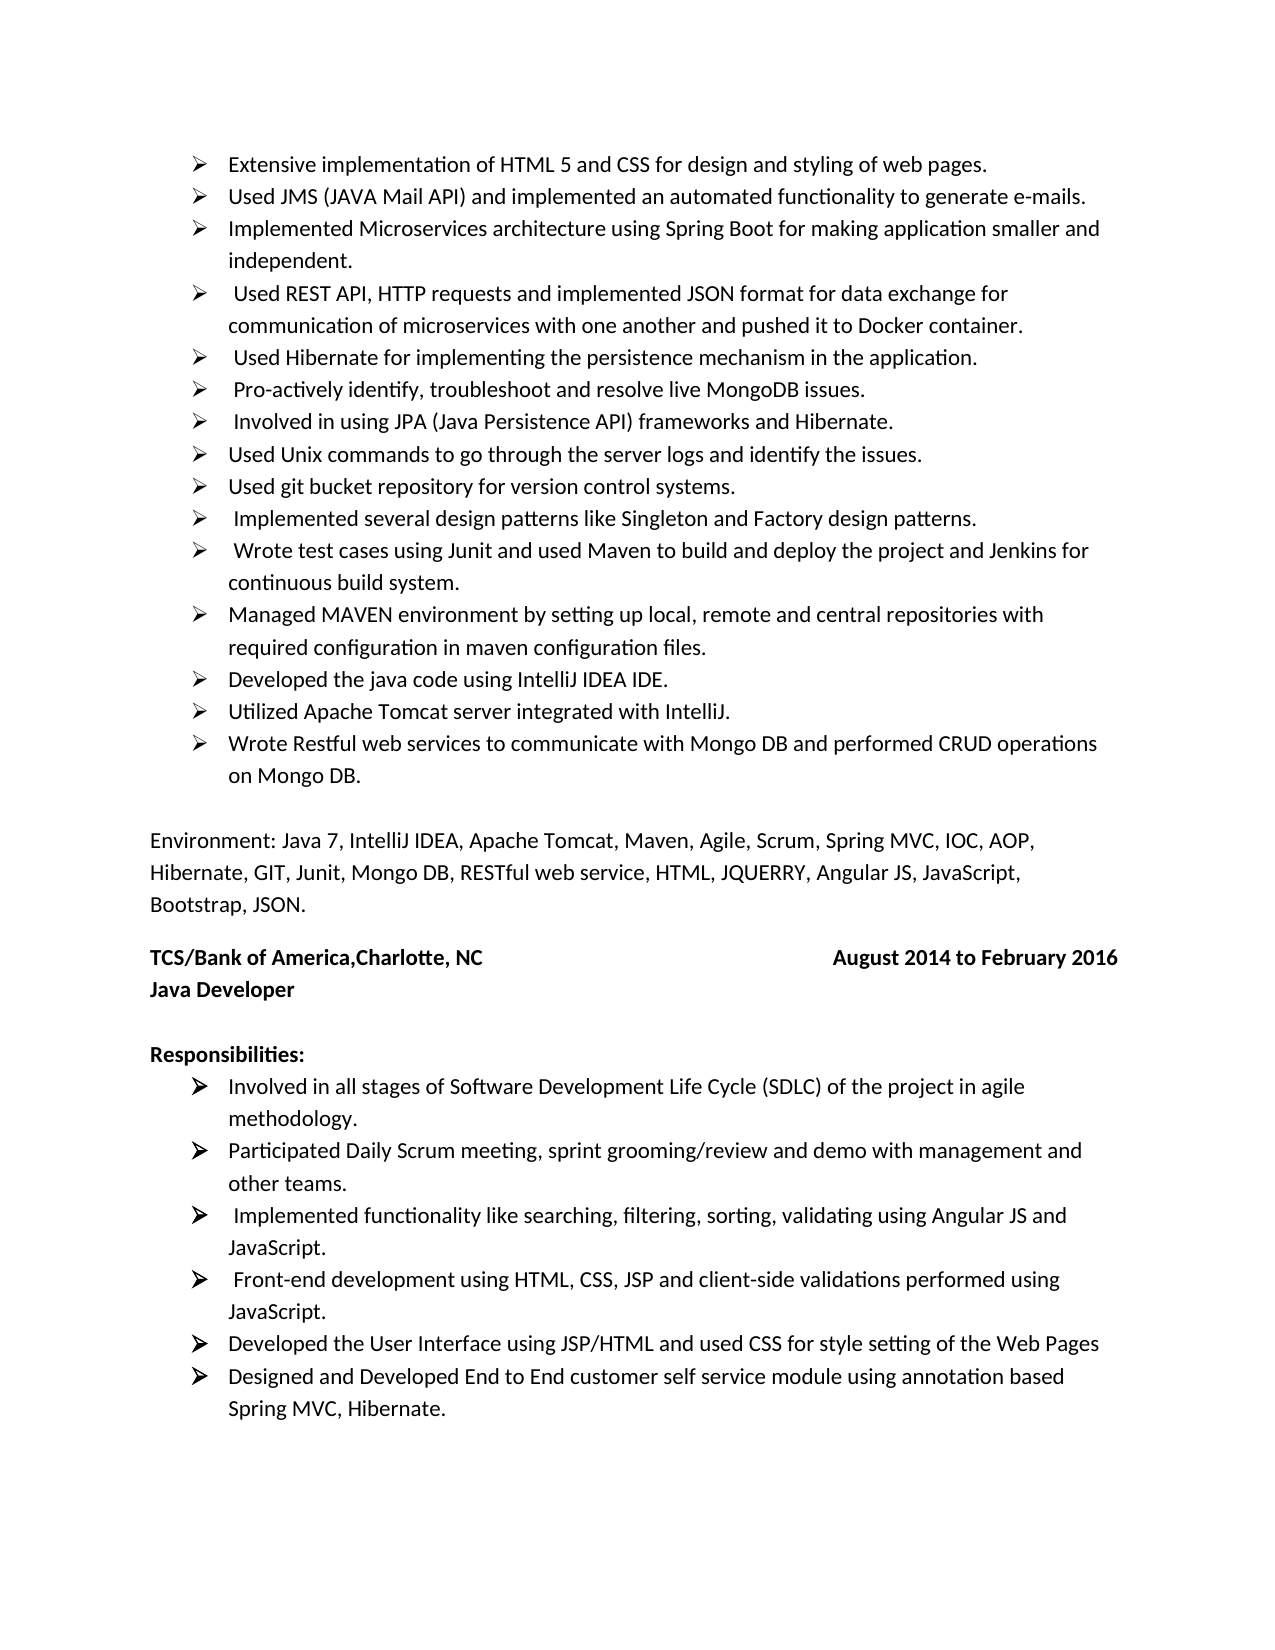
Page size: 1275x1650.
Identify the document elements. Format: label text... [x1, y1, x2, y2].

text Responsibilities: [150, 1040, 1125, 1068]
list Used Unix commands to go through the server logs and identify the issues. [191, 440, 1125, 468]
list Used Hibernate for implementing the persistence mechanism in the application. [191, 343, 1125, 371]
list Involved in all stages of Software Development Life Cycle (SDLC) of the project in agile methodology. [191, 1072, 1125, 1132]
list Used JMS (JAVA Mail API) and implemented an automated functionality to generate e-mails. [191, 182, 1125, 210]
list Pro-actively identify, troubleshoot and resolve live MongoDB issues. [191, 375, 1125, 403]
text TCS/Bank of America,Charlotte, NC August 2014 to February 2016 [150, 943, 1125, 971]
list Participated Daily Scrum meeting, sprint grooming/review and demo with management and other teams. [191, 1136, 1125, 1197]
list Wrote Restful web services to communicate with Mongo DB and performed CRUD operations on Mongo DB. [191, 729, 1125, 789]
list Wrote test cases using Junit and used Maven to build and deploy the project and Jenkins for continuous build system. [191, 536, 1125, 596]
list Used REST API, HTTP requests and implemented JSON format for data exchange for communication of microservices with one another and pushed it to Docker container. [191, 279, 1125, 339]
text Java Developer [150, 976, 1125, 1003]
list Designed and Developed End to End customer self service module using annotation based Spring MVC, Hibernate. [191, 1362, 1125, 1422]
list Managed MAVEN environment by setting up local, remote and central repositories with required configuration in maven configuration files. [191, 601, 1125, 661]
list Implemented several design patterns like Singleton and Factory design patterns. [191, 504, 1125, 532]
list Involved in using JPA (Java Persistence API) frameworks and Hibernate. [191, 407, 1125, 436]
text Environment: Java 7, IntelliJ IDEA, Apache Tomcat, Maven, Agile, Scrum, Spring MVC, IOC, AOP, Hibernate, GIT, Junit, Mongo DB, RESTful web service, HTML, JQUERRY, Angular JS, JavaScript, Bootstrap, JSON. [150, 826, 1125, 918]
list Implemented Microservices architecture using Spring Boot for making application smaller and independent. [191, 214, 1125, 274]
list Front-end development using HTML, CSS, JSP and client-side validations performed using JavaScript. [191, 1265, 1125, 1325]
list Implemented functionality like searching, filtering, sorting, validating using Angular JS and JavaScript. [191, 1201, 1125, 1261]
list Developed the java code using IntelliJ IDEA IDE. [191, 665, 1125, 693]
list Developed the User Interface using JSP/HTML and used CSS for style setting of the Web Pages [191, 1329, 1125, 1358]
list Used git bucket repository for version control systems. [191, 472, 1125, 500]
list Utilized Apache Tomcat server integrated with IntelliJ. [191, 697, 1125, 725]
list Extensive implementation of HTML 5 and CSS for design and styling of web pages. [191, 150, 1125, 178]
